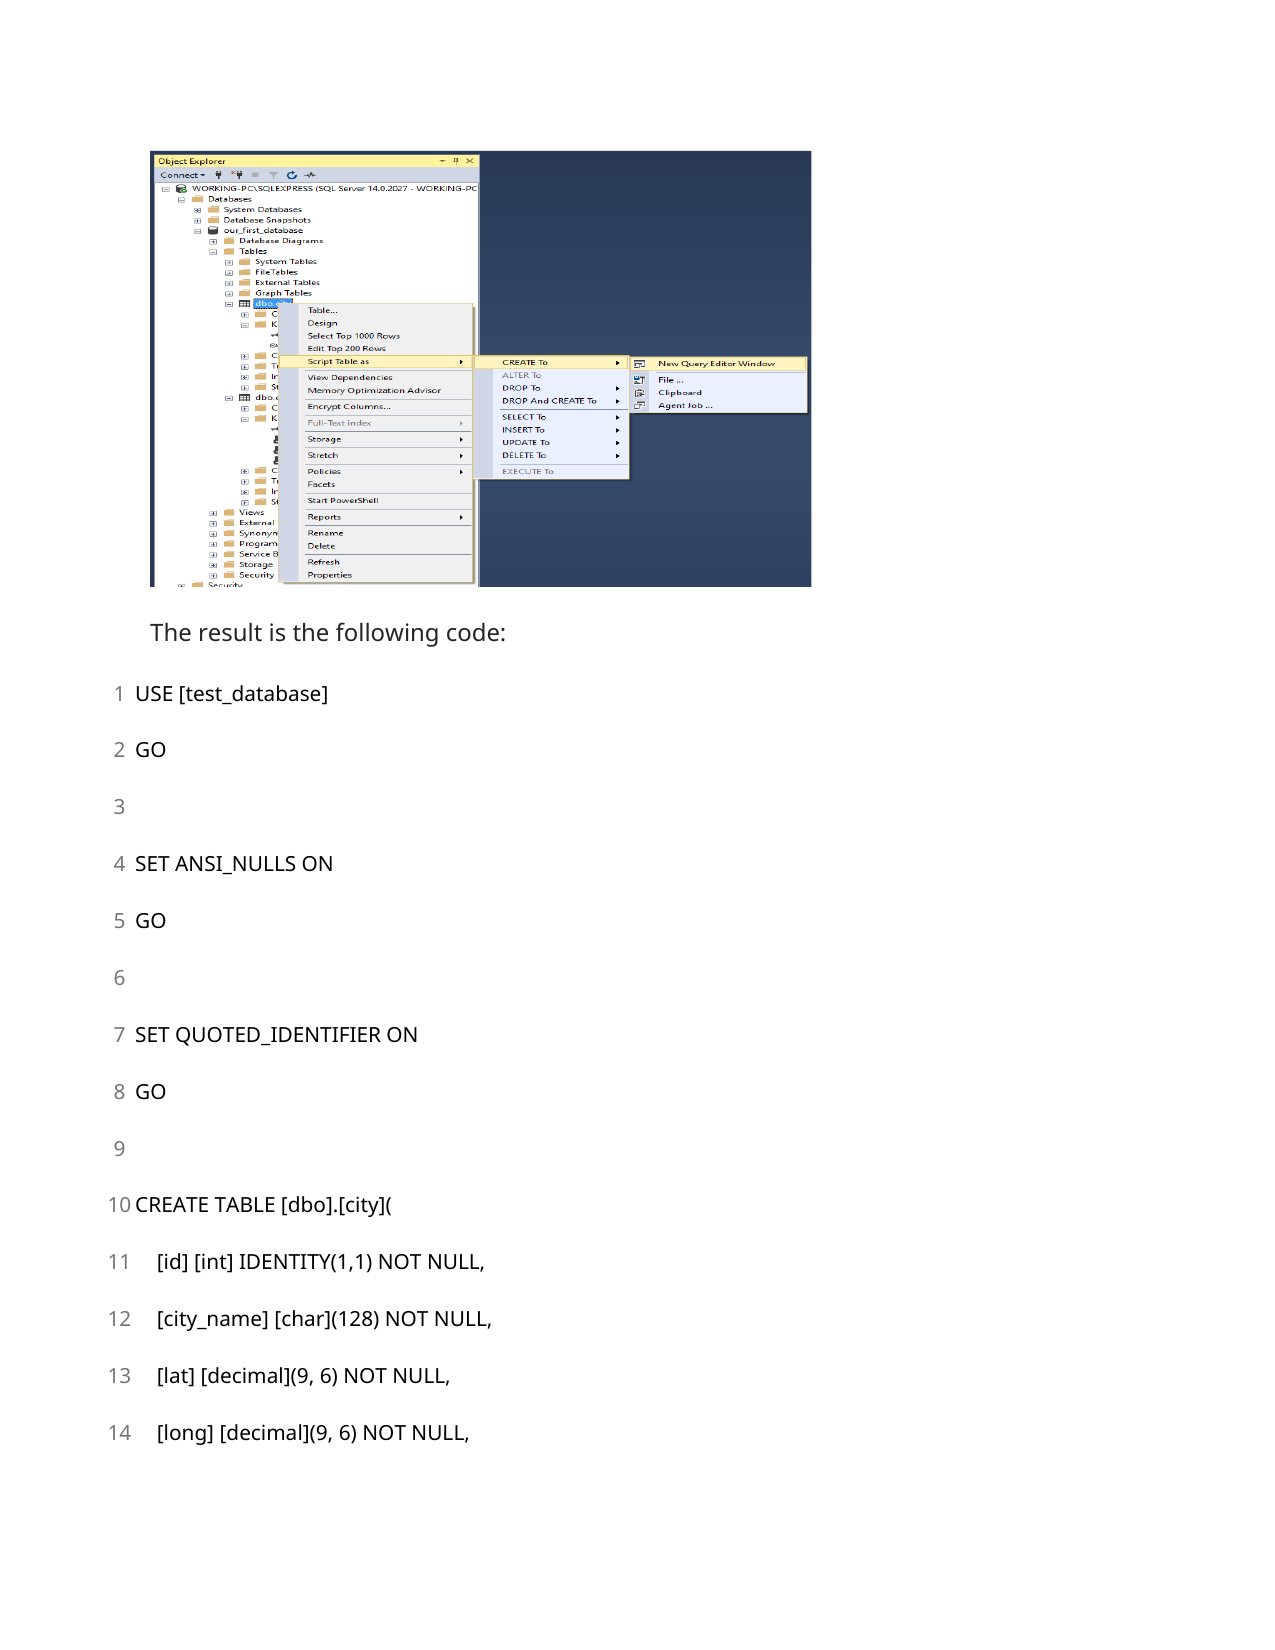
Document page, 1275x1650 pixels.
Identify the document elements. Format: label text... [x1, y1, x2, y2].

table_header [105, 677, 133, 1474]
picture [150, 150, 812, 587]
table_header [134, 677, 1133, 1474]
text The result is the following code: [150, 615, 1125, 648]
